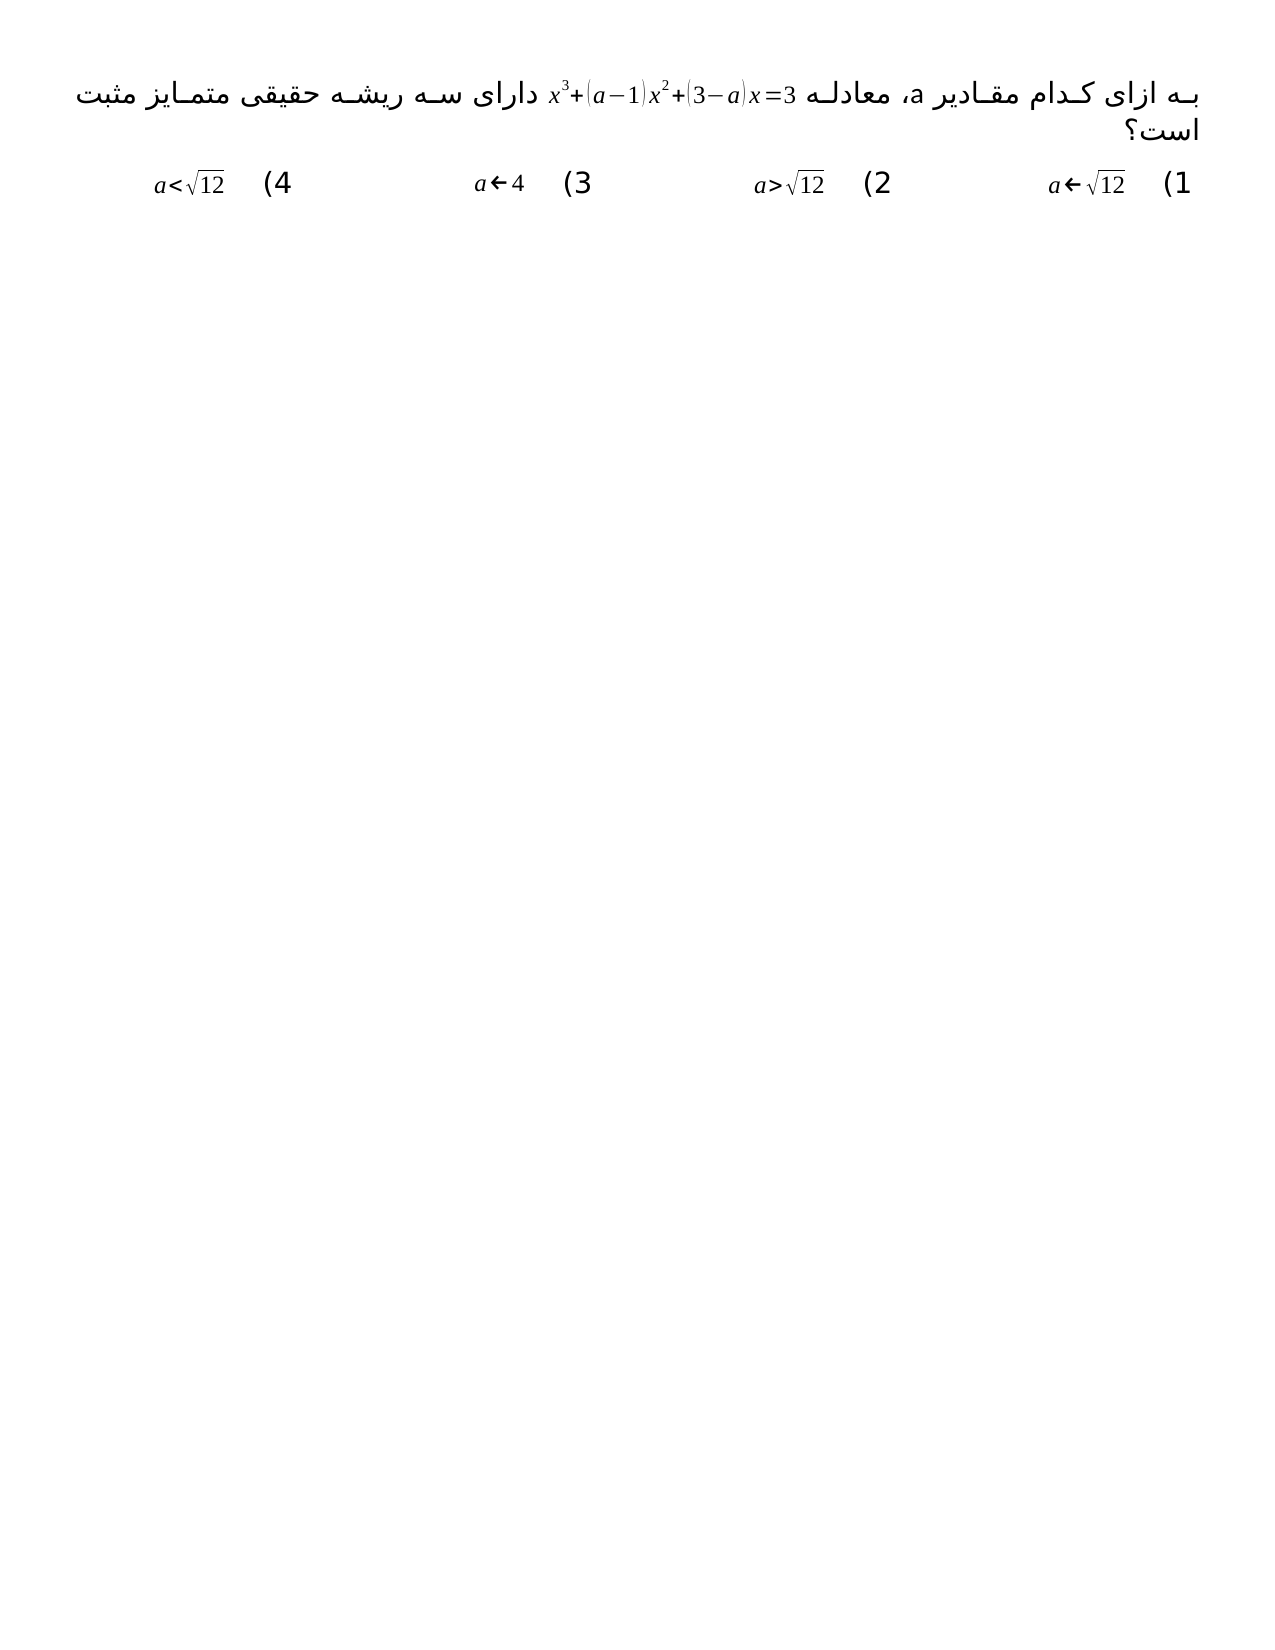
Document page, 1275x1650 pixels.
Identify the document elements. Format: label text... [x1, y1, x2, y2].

text به ازای کدام مقادیر a، معادله دارای سه ریشه حقیقی متمایز مثبت است؟ [75, 75, 1200, 147]
